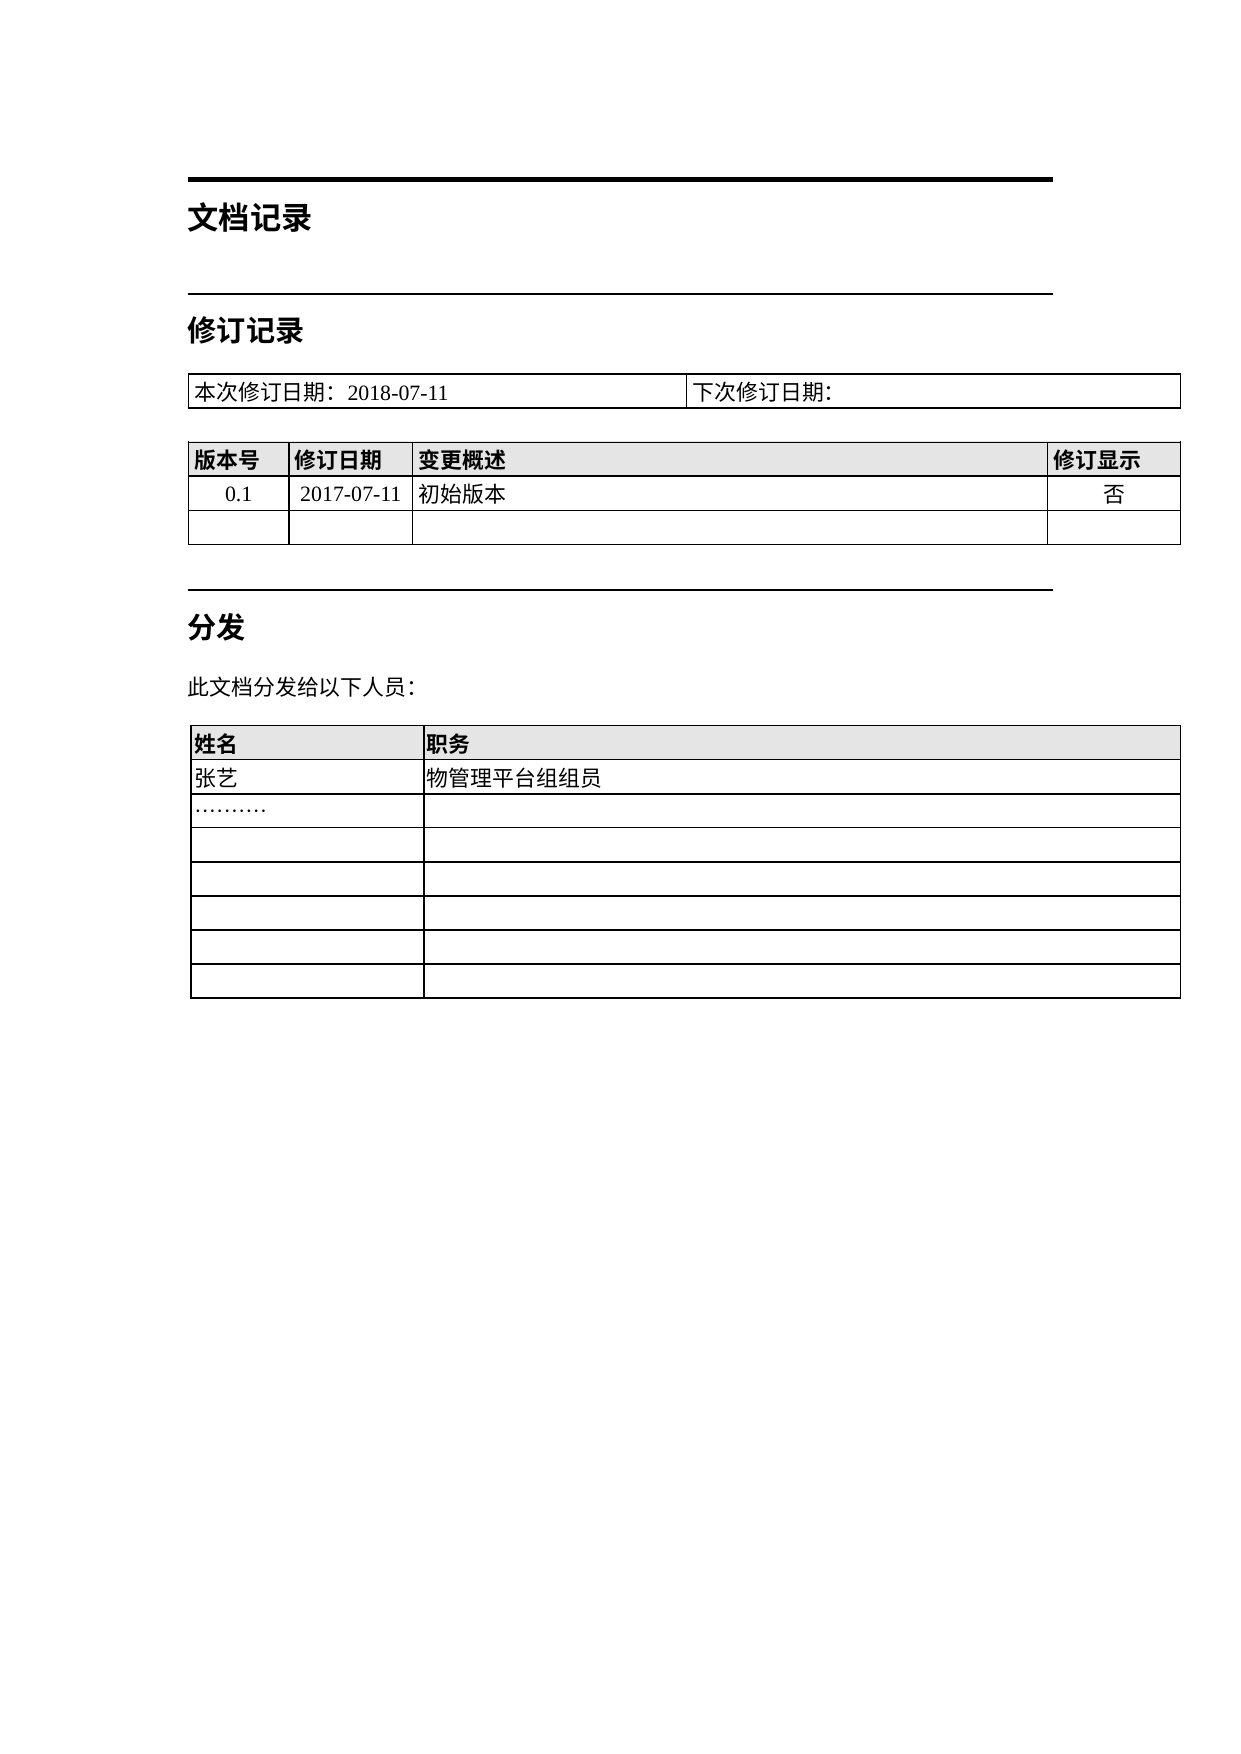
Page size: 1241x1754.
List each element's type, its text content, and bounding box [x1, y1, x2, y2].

table_cell 物管理平台组组员 [425, 760, 1180, 793]
table_cell [192, 828, 423, 861]
table_header 版本号 [189, 443, 288, 475]
table_cell 张艺 [192, 760, 423, 793]
table_cell [192, 897, 423, 929]
table_cell 初始版本 [413, 477, 1047, 509]
table_header 本次修订日期：2018-07-11 [189, 375, 686, 407]
table_cell [192, 863, 423, 895]
table_cell 0.1 [189, 477, 288, 509]
table_cell [413, 511, 1047, 543]
table_header 姓名 [192, 726, 423, 759]
text 此文档分发给以下人员： [187, 670, 1053, 702]
table_cell ·········· [192, 795, 423, 827]
text 文档记录 [187, 178, 1053, 248]
table_header 修订日期 [290, 443, 412, 475]
table_cell [425, 795, 1180, 827]
table_cell [290, 511, 412, 543]
table_header 变更概述 [413, 443, 1047, 475]
table_cell [1048, 511, 1180, 543]
table_cell [192, 965, 423, 997]
table_header 职务 [425, 726, 1180, 759]
table_cell 2017-07-11 [290, 477, 412, 509]
text 分发 [187, 590, 1053, 658]
table_cell [425, 863, 1180, 895]
table_cell [425, 828, 1180, 861]
text 修订记录 [187, 294, 1053, 361]
table_cell [192, 931, 423, 963]
table_cell 否 [1048, 477, 1180, 509]
table_cell [425, 931, 1180, 963]
table_cell [189, 511, 288, 543]
table_header 下次修订日期： [687, 375, 1180, 407]
table_cell [425, 965, 1180, 997]
table_cell [425, 897, 1180, 929]
table_header 修订显示 [1048, 443, 1180, 475]
